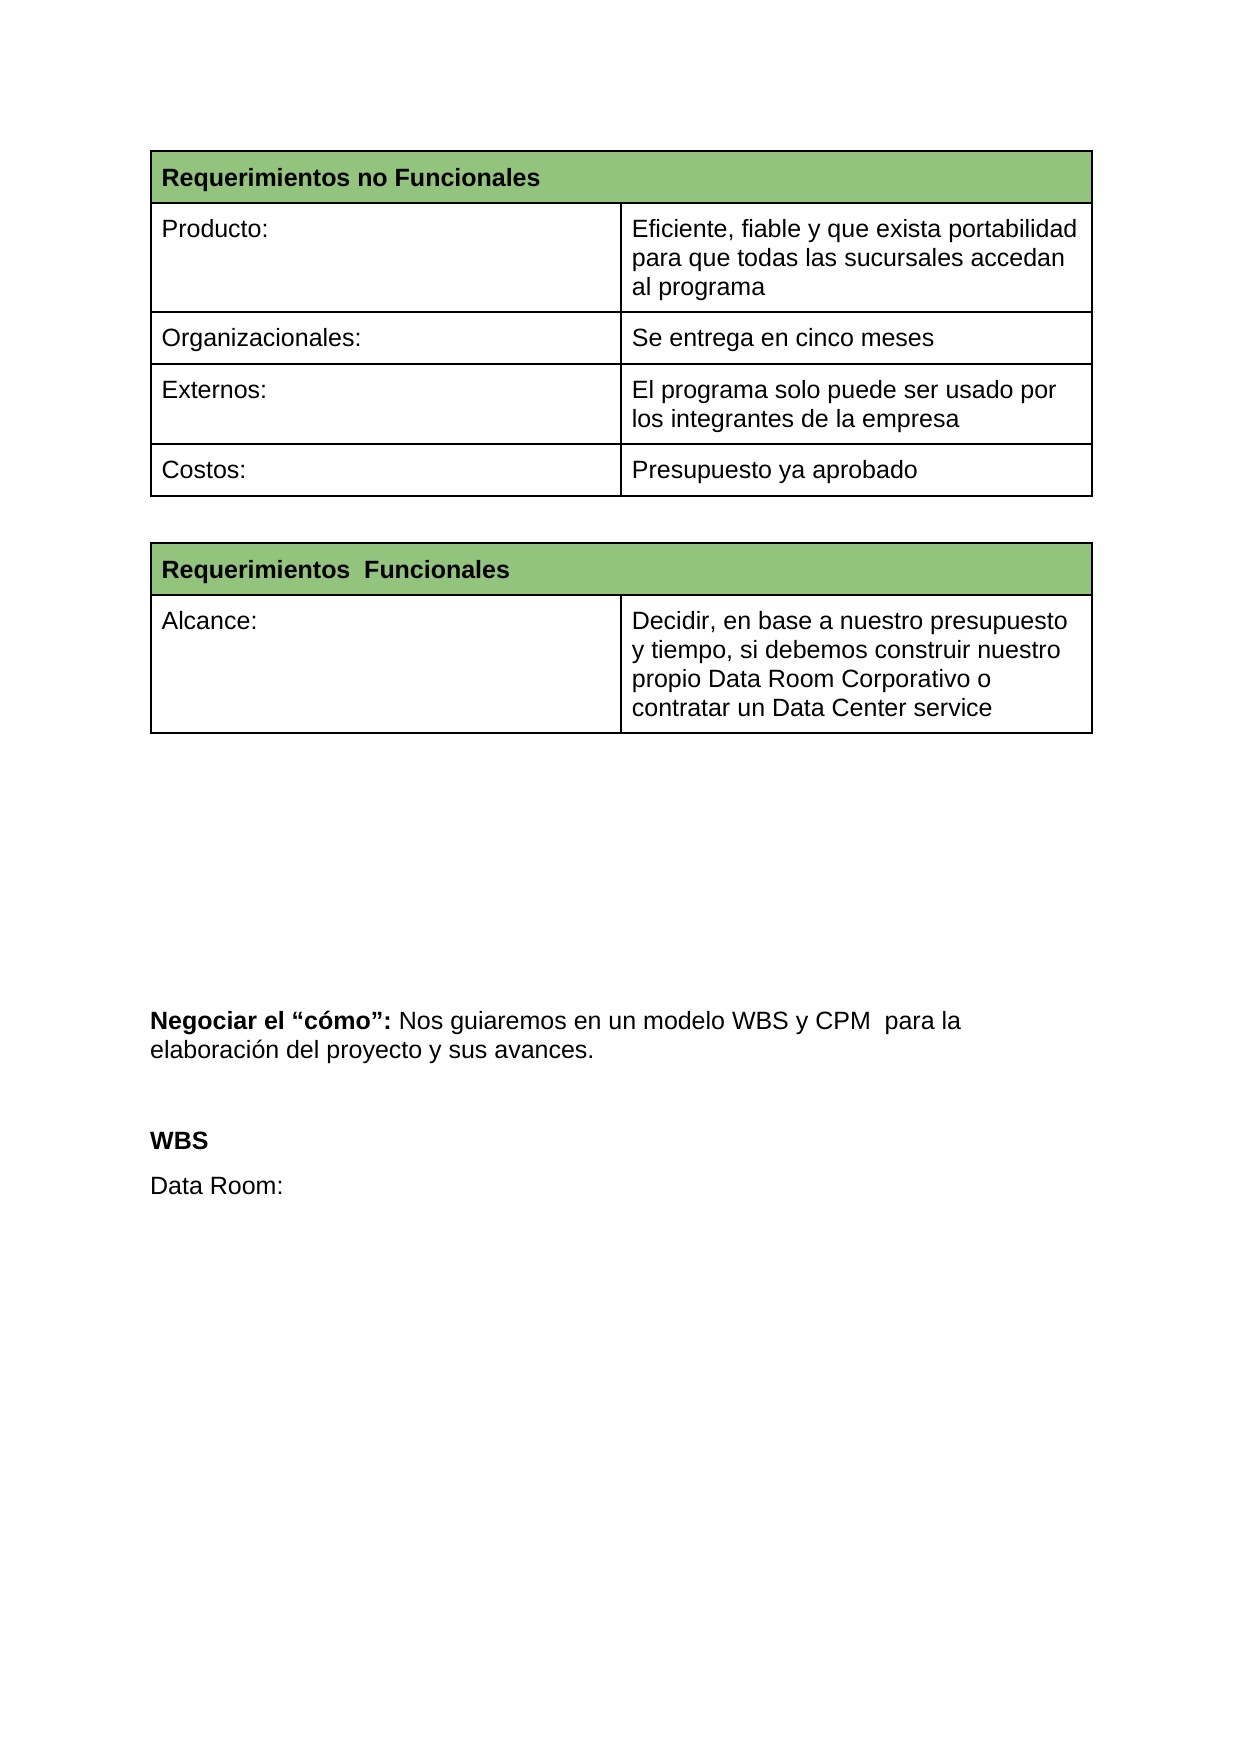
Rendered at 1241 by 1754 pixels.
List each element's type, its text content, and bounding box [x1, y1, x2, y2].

table_header Requerimientos Funcionales [152, 544, 1091, 594]
text WBS [150, 1126, 1090, 1154]
table_cell Organizacionales: [152, 313, 620, 362]
table_cell Se entrega en cinco meses [622, 313, 1091, 362]
text Data Room: [150, 1171, 1090, 1200]
table_header Requerimientos no Funcionales [152, 152, 1091, 202]
table_cell Producto: [152, 204, 620, 311]
table_cell El programa solo puede ser usado por los integrantes de la empresa [622, 365, 1091, 443]
table_cell Externos: [152, 365, 620, 443]
table_cell Alcance: [152, 596, 620, 732]
table_cell Eficiente, fiable y que exista portabilidad para que todas las sucursales accedan al programa [622, 204, 1091, 311]
table_cell Decidir, en base a nuestro presupuesto y tiempo, si debemos construir nuestro propio Data Room Corporativo o contratar un Data Center service [622, 596, 1091, 732]
text Negociar el “cómo”: Nos guiaremos en un modelo WBS y CPM para la elaboración del proyecto y sus avances. [150, 1006, 1090, 1064]
table_cell Costos: [152, 445, 620, 494]
table_cell Presupuesto ya aprobado [622, 445, 1091, 494]
